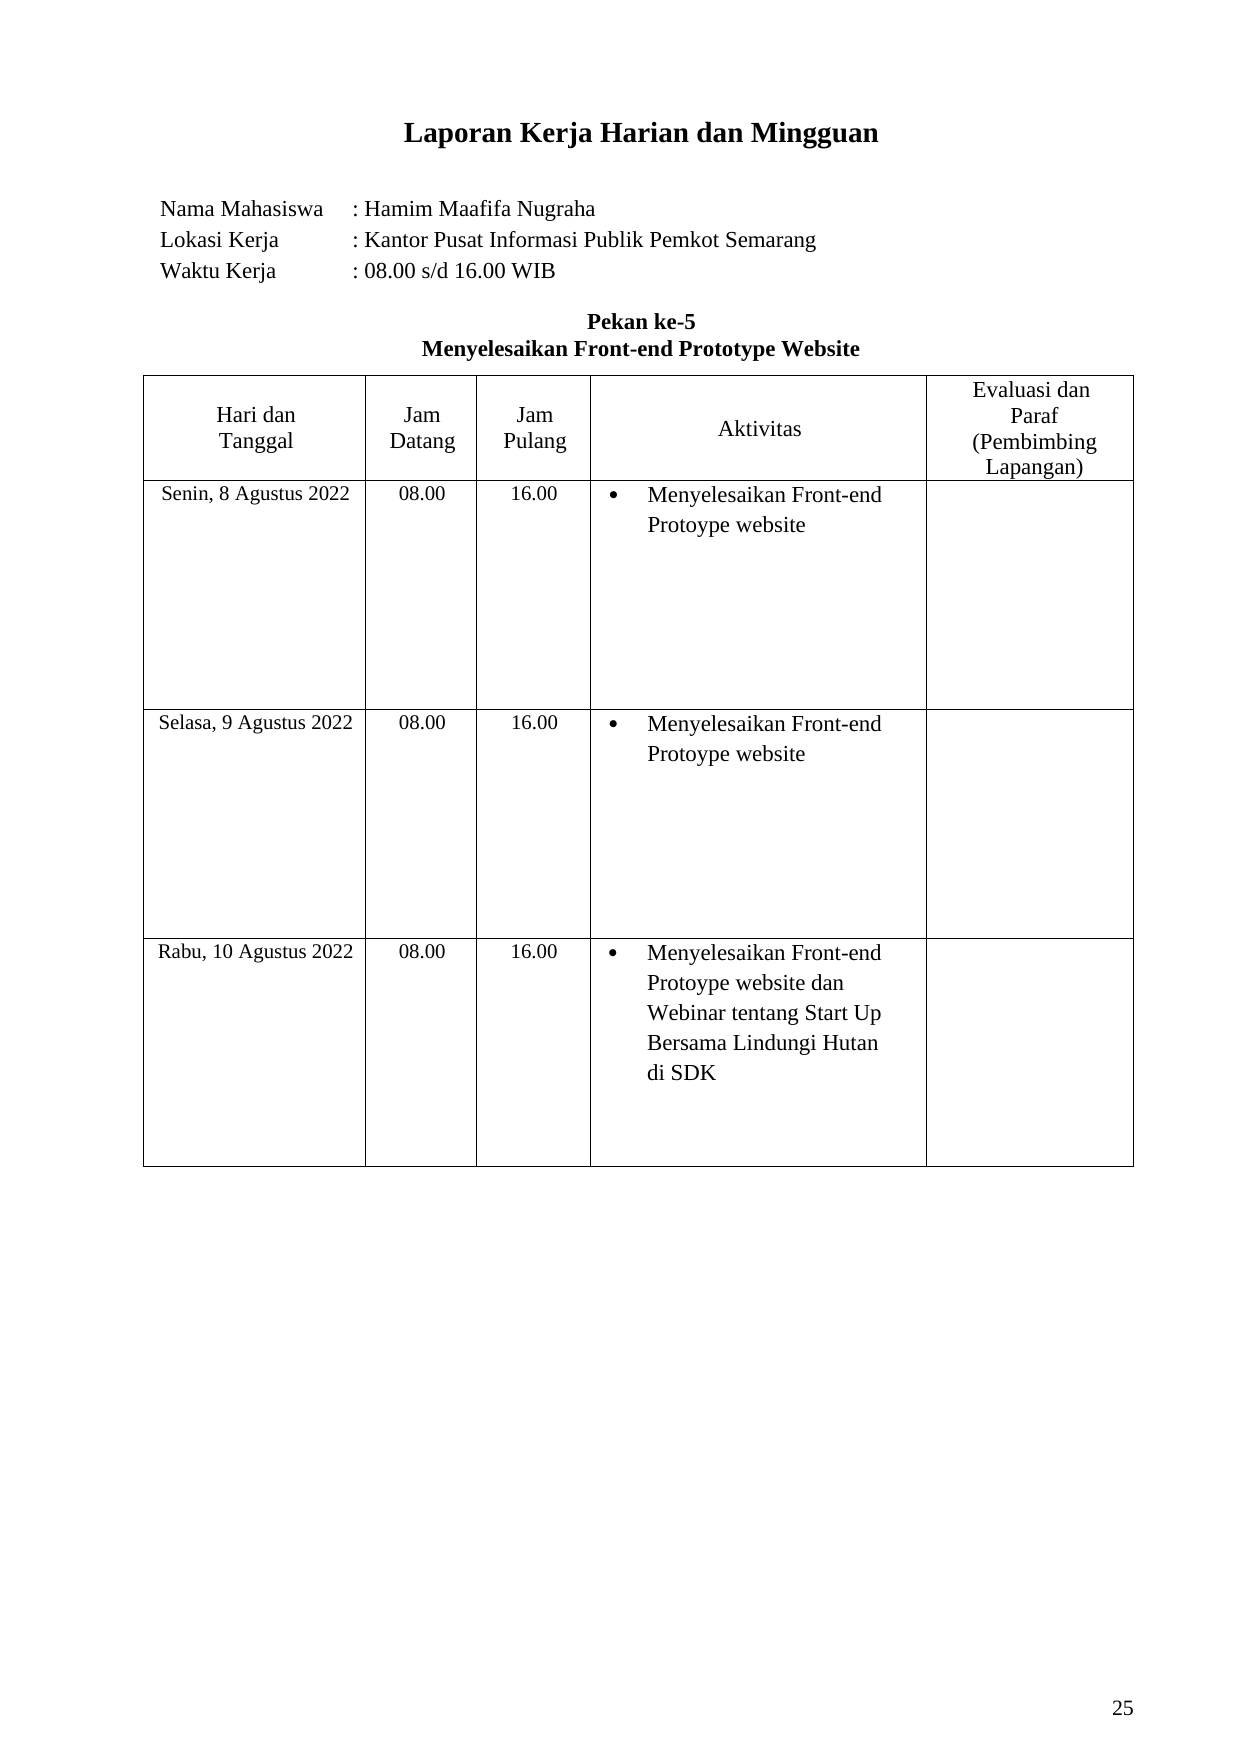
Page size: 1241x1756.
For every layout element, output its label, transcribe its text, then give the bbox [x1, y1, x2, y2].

table_cell 16.00 [477, 481, 590, 709]
table_cell [927, 481, 1133, 709]
table_cell Senin, 8 Agustus 2022 [144, 481, 365, 709]
text Lokasi Kerja : Kantor Pusat Informasi Publik Pemkot Semarang Waktu Kerja : 08.00 s/d 16.00 WIB [160, 226, 868, 283]
table_cell Menyelesaikan Front-end Protoype website dan Webinar tentang Start Up Bersama Lindungi Hutan di SDK [591, 939, 926, 1166]
subtitle Laporan Kerja Harian dan Mingguan [140, 116, 1142, 149]
table_cell [927, 710, 1133, 937]
table_header Jam Pulang [477, 376, 590, 480]
text Menyelesaikan Front-end Prototype Website [140, 335, 1142, 361]
table_header Hari dan Tanggal [144, 376, 365, 480]
table_cell 08.00 [366, 939, 476, 1166]
table_cell 08.00 [366, 481, 476, 709]
subtitle Pekan ke-5 [409, 309, 874, 335]
table_cell Selasa, 9 Agustus 2022 [144, 710, 365, 937]
table_cell Menyelesaikan Front-end Protoype website [591, 481, 926, 709]
table_header Evaluasi dan Paraf (Pembimbing Lapangan) [927, 376, 1133, 480]
table_cell 08.00 [366, 710, 476, 937]
table_header Jam Datang [366, 376, 476, 480]
text Nama Mahasiswa : Hamim Maafifa Nugraha [160, 194, 809, 221]
table_cell Menyelesaikan Front-end Protoype website [591, 710, 926, 937]
table_cell 16.00 [477, 939, 590, 1166]
table_header Aktivitas [591, 376, 926, 480]
table_cell Rabu, 10 Agustus 2022 [144, 939, 365, 1166]
table_cell 16.00 [477, 710, 590, 937]
table_cell [927, 939, 1133, 1166]
